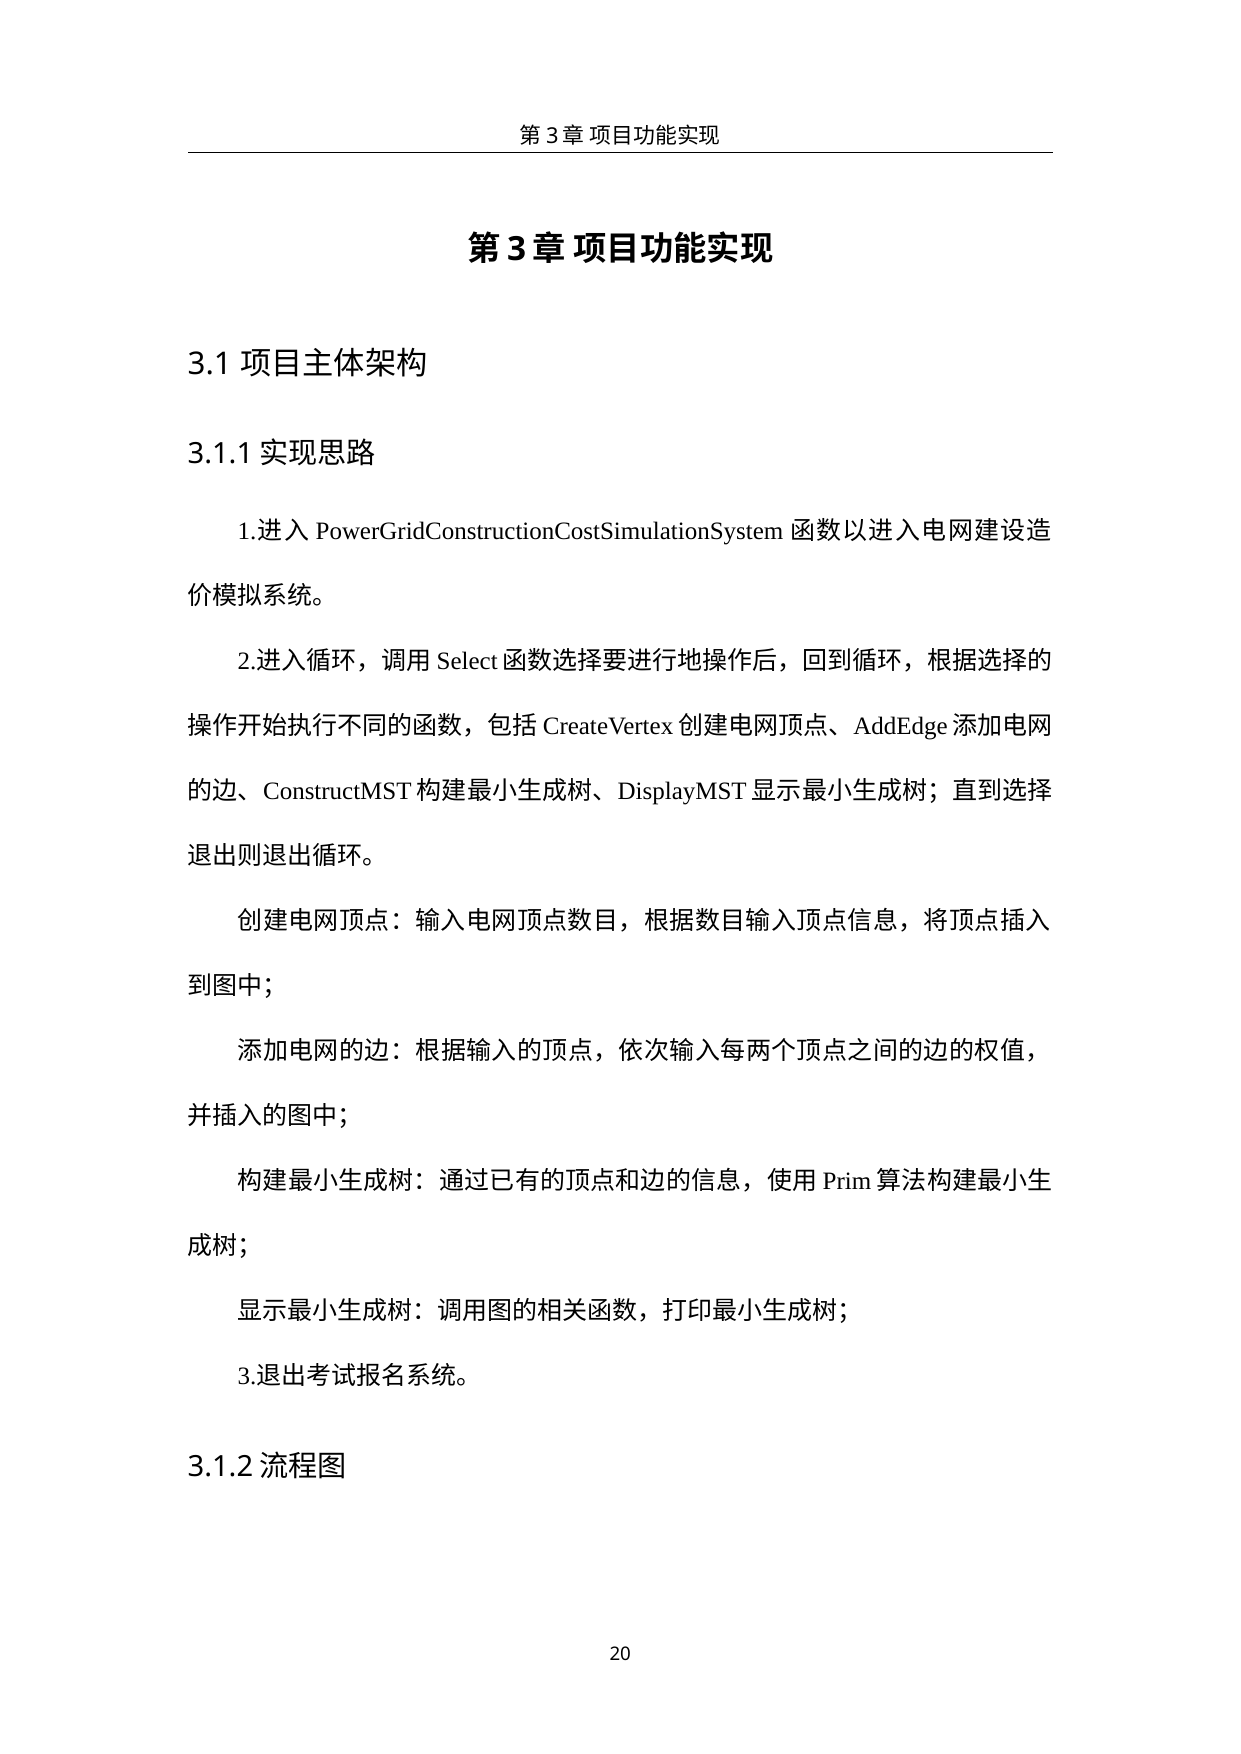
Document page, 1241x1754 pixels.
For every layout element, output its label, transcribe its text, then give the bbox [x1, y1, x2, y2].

text 构建最小生成树：通过已有的顶点和边的信息，使用Prim算法构建最小生成树； [187, 1146, 1053, 1276]
text 1.进入PowerGridConstructionCostSimulationSystem函数以进入电网建设造价模拟系统。 [187, 496, 1053, 626]
text 第3章 项目功能实现 [187, 213, 1053, 278]
text 2.进入循环，调用Select函数选择要进行地操作后，回到循环，根据选择的操作开始执行不同的函数，包括CreateVertex创建电网顶点、AddEdge添加电网的边、ConstructMST构建最小生成树、DisplayMST显示最小生成树；直到选择退出则退出循环。 [187, 626, 1053, 886]
text 添加电网的边：根据输入的顶点，依次输入每两个顶点之间的边的权值，并插入的图中； [187, 1016, 1053, 1146]
text 3.1 项目主体架构 [187, 328, 1053, 393]
text 创建电网顶点：输入电网顶点数目，根据数目输入顶点信息，将顶点插入到图中； [187, 886, 1053, 1016]
text 显示最小生成树：调用图的相关函数，打印最小生成树； [187, 1276, 1053, 1341]
text 3.1.1实现思路 [187, 418, 1053, 483]
text 3.退出考试报名系统。 [187, 1341, 1053, 1406]
text 3.1.2流程图 [187, 1431, 1053, 1496]
